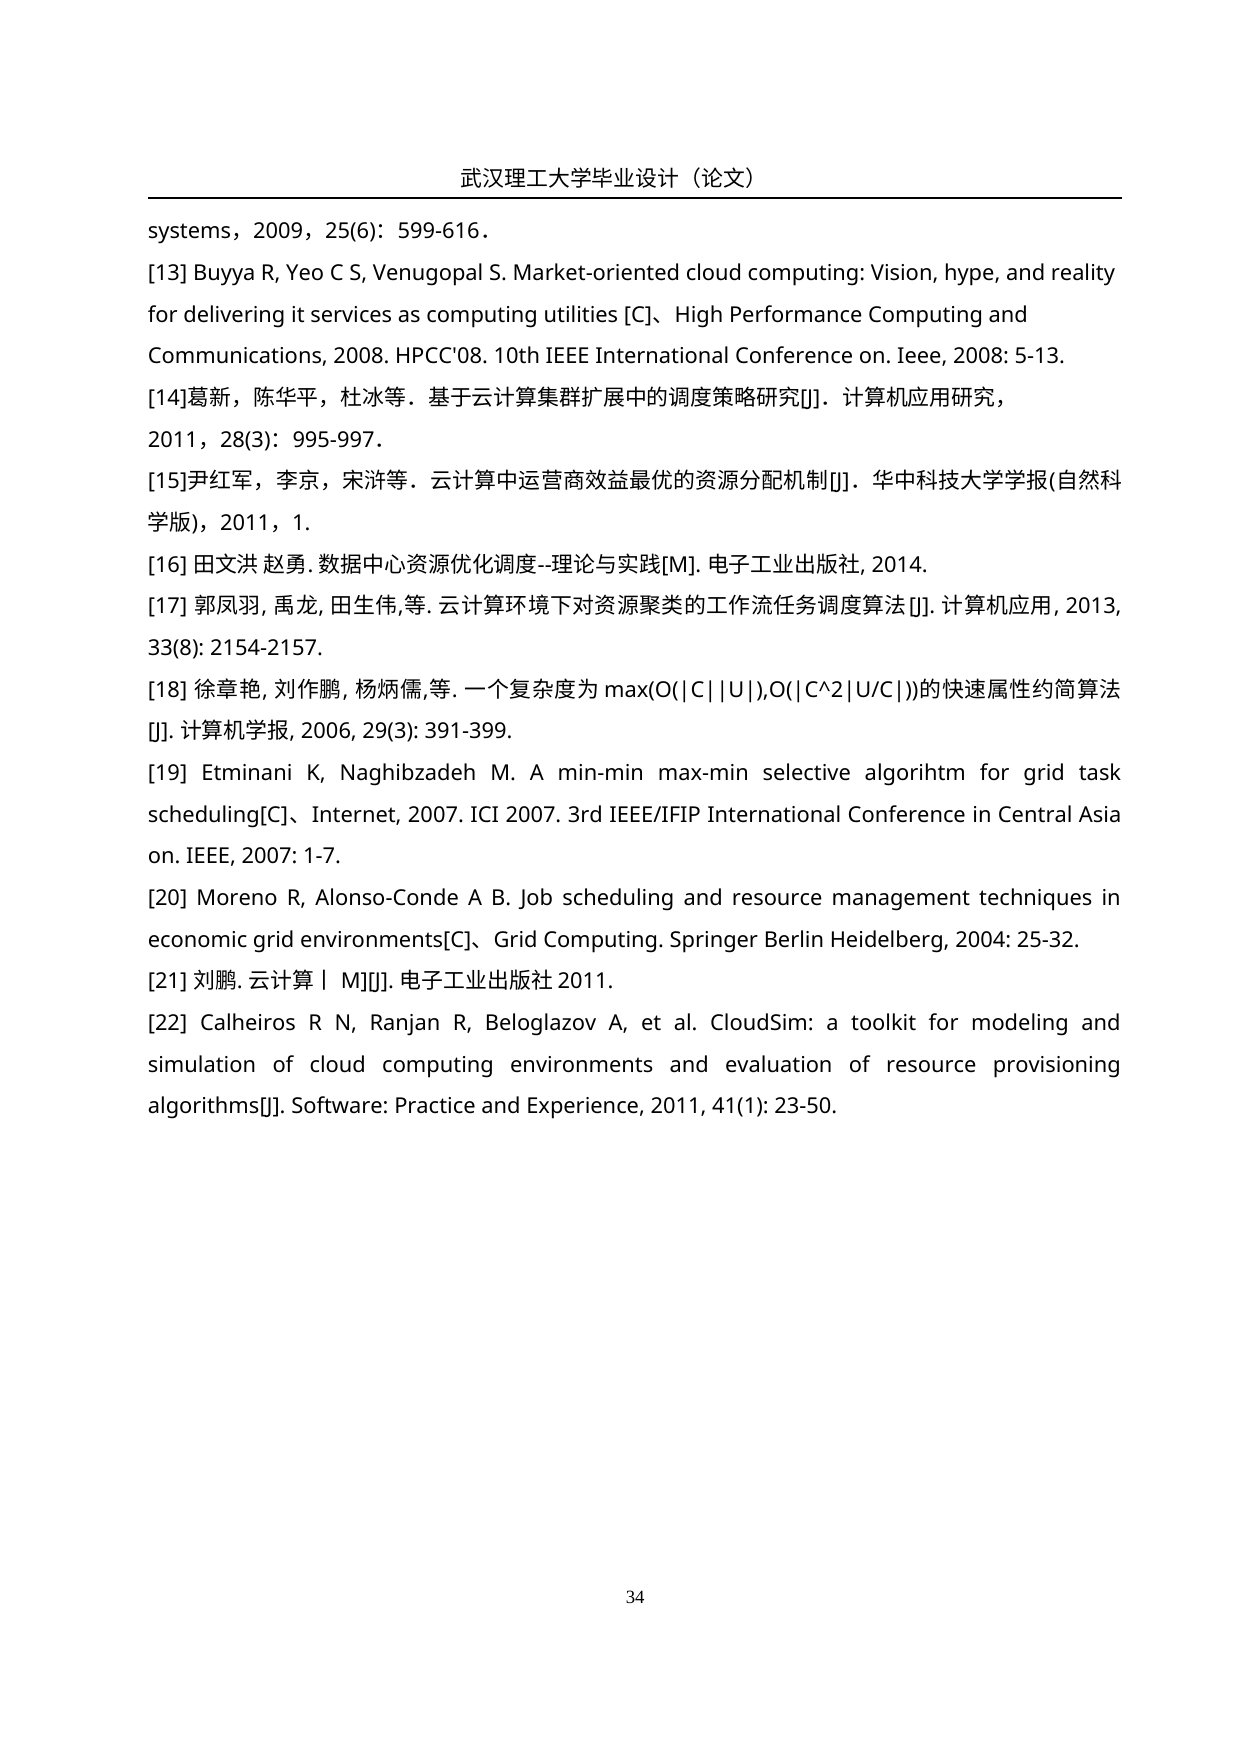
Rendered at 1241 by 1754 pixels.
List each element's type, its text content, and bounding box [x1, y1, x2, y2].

text [19] Etminani K, Naghibzadeh M. A min-min max-min selective algorihtm for grid task scheduling[C]、Internet, 2007. ICI 2007. 3rd IEEE/IFIP International Conference in Central Asia on. IEEE, 2007: 1-7. [148, 747, 1122, 872]
text [20] Moreno R, Alonso-Conde A B. Job scheduling and resource management techniques in economic grid environments[C]、Grid Computing. Springer Berlin Heidelberg, 2004: 25-32. [148, 872, 1122, 956]
text [22] Calheiros R N, Ranjan R, Beloglazov A, et al. CloudSim: a toolkit for modeling and simulation of cloud computing environments and evaluation of resource provisioning algorithms[J]. Software: Practice and Experience, 2011, 41(1): 23-50. [148, 997, 1122, 1122]
text [16] 田文洪 赵勇. 数据中心资源优化调度--理论与实践[M]. 电子工业出版社, 2014. [148, 539, 1122, 581]
text [15]尹红军，李京，宋浒等．云计算中运营商效益最优的资源分配机制[J]．华中科技大学学报(自然科学版)，2011，1. [148, 456, 1122, 539]
text [14]葛新，陈华平，杜冰等．基于云计算集群扩展中的调度策略研究[J]．计算机应用研究，2011，28(3)：995-997． [148, 372, 1122, 456]
text [17] 郭凤羽, 禹龙, 田生伟,等. 云计算环境下对资源聚类的工作流任务调度算法[J]. 计算机应用, 2013, 33(8): 2154-2157. [148, 581, 1122, 664]
text [18] 徐章艳, 刘作鹏, 杨炳儒,等. 一个复杂度为max(O(|C||U|),O(|C^2|U/C|))的快速属性约简算法[J]. 计算机学报, 2006, 29(3): 391-399. [148, 664, 1122, 747]
text [21] 刘鹏. 云计算丨 M][J]. 电子工业出版社 2011. [148, 956, 1122, 997]
text [13] Buyya R, Yeo C S, Venugopal S. Market-oriented cloud computing: Vision, hype, and reality for delivering it services as computing utilities [C]、High Performance Computing and Communications, 2008. HPCC'08. 10th IEEE International Conference on. Ieee, 2008: 5-13. [148, 247, 1122, 372]
